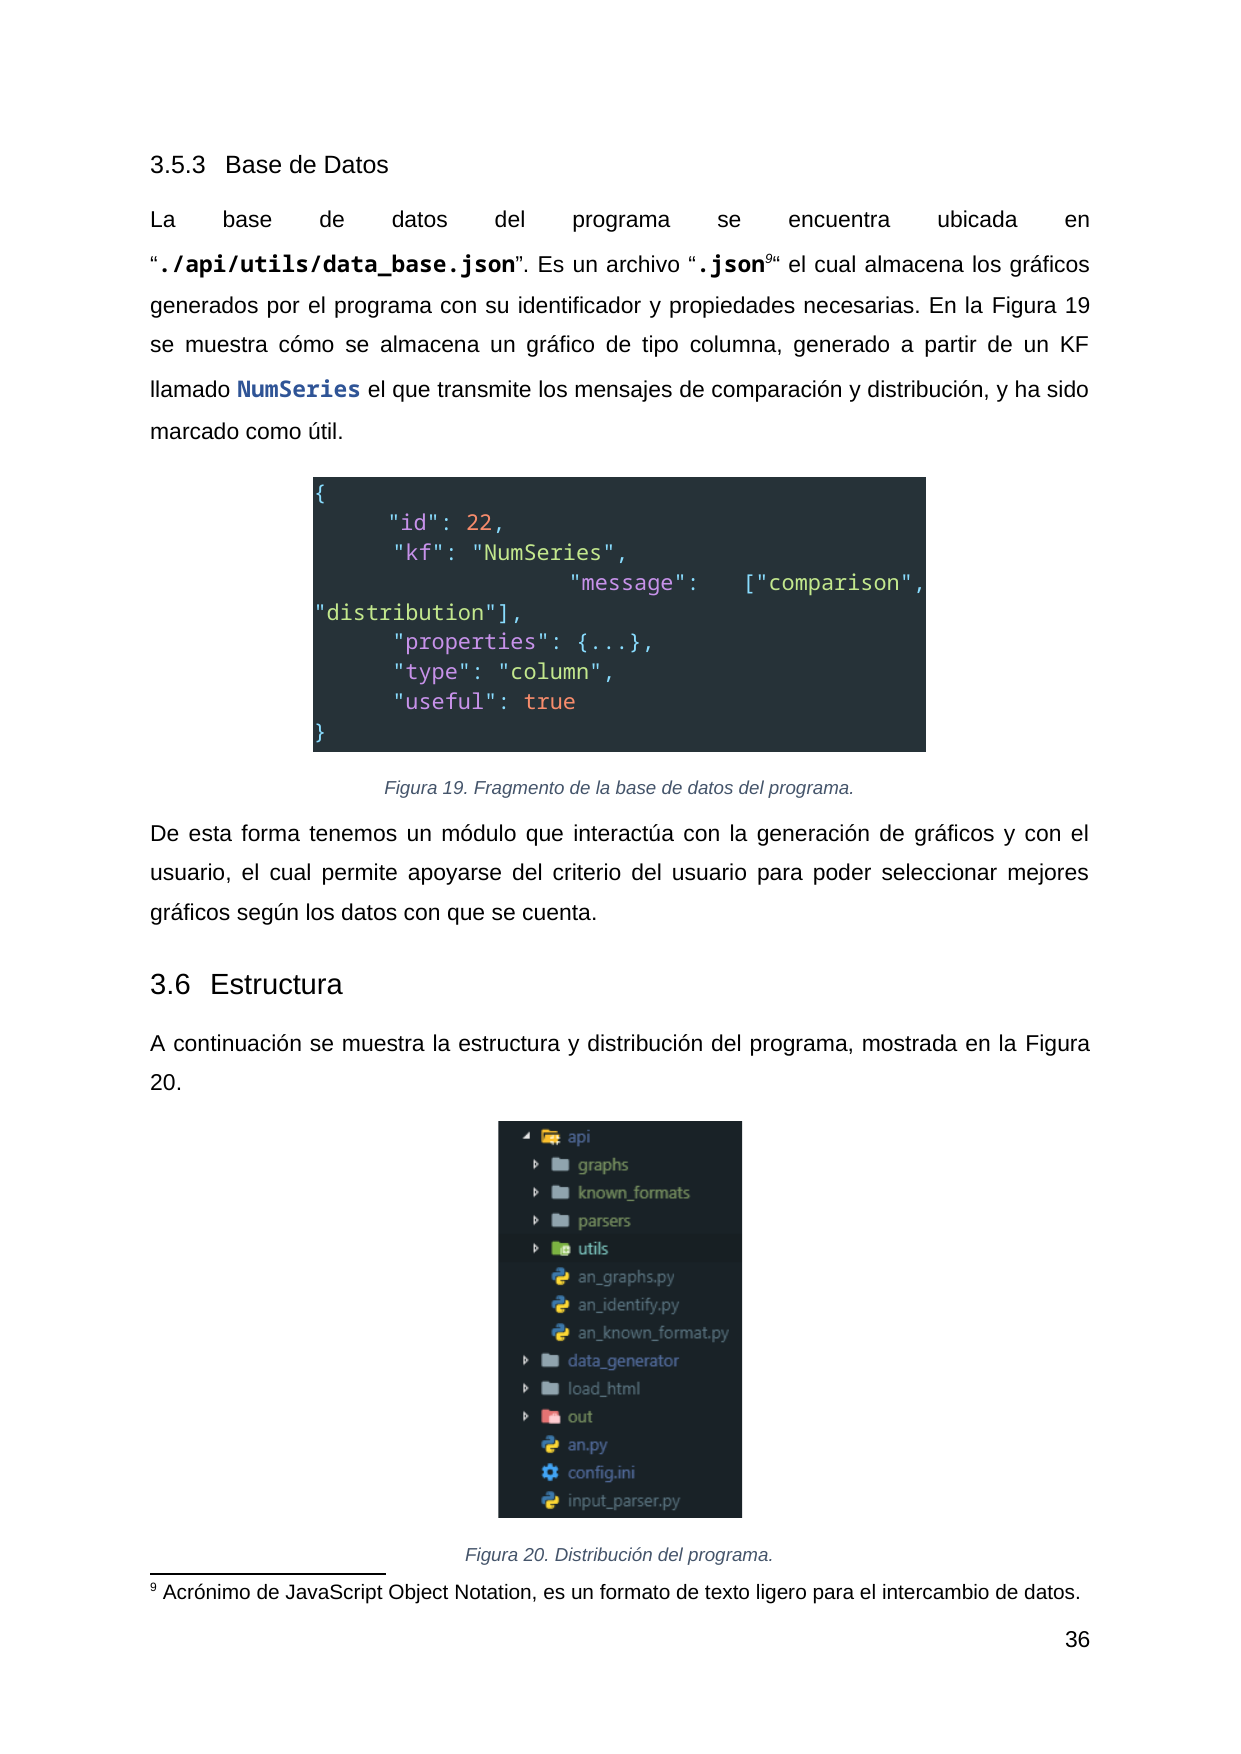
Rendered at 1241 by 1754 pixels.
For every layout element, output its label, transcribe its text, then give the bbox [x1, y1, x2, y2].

subtitle Estructura [150, 967, 1090, 1001]
text A continuación se muestra la estructura y distribución del programa, mostrada en la Figura 20. [150, 1030, 1090, 1096]
text De esta forma tenemos un módulo que interactúa con la generación de gráficos y con el usuario, el cual permite apoyarse del criterio del usuario para poder seleccionar mejores gráficos según los datos con que se cuenta. [150, 819, 1090, 925]
text La base de datos del programa se encuentra ubicada en “./api/utils/data_base.json”. Es un archivo “.json“ el cual almacena los gráficos generados por el programa con su identificador y propiedades necesarias. En la Figura 19 se muestra cómo se almacena un gráfico de tipo columna, generado a partir de un KF llamado NumSeries el que transmite los mensajes de comparación y distribución, y ha sido marcado como útil. [150, 206, 1090, 444]
subtitle Base de Datos [150, 150, 1090, 179]
picture [498, 1121, 743, 1518]
